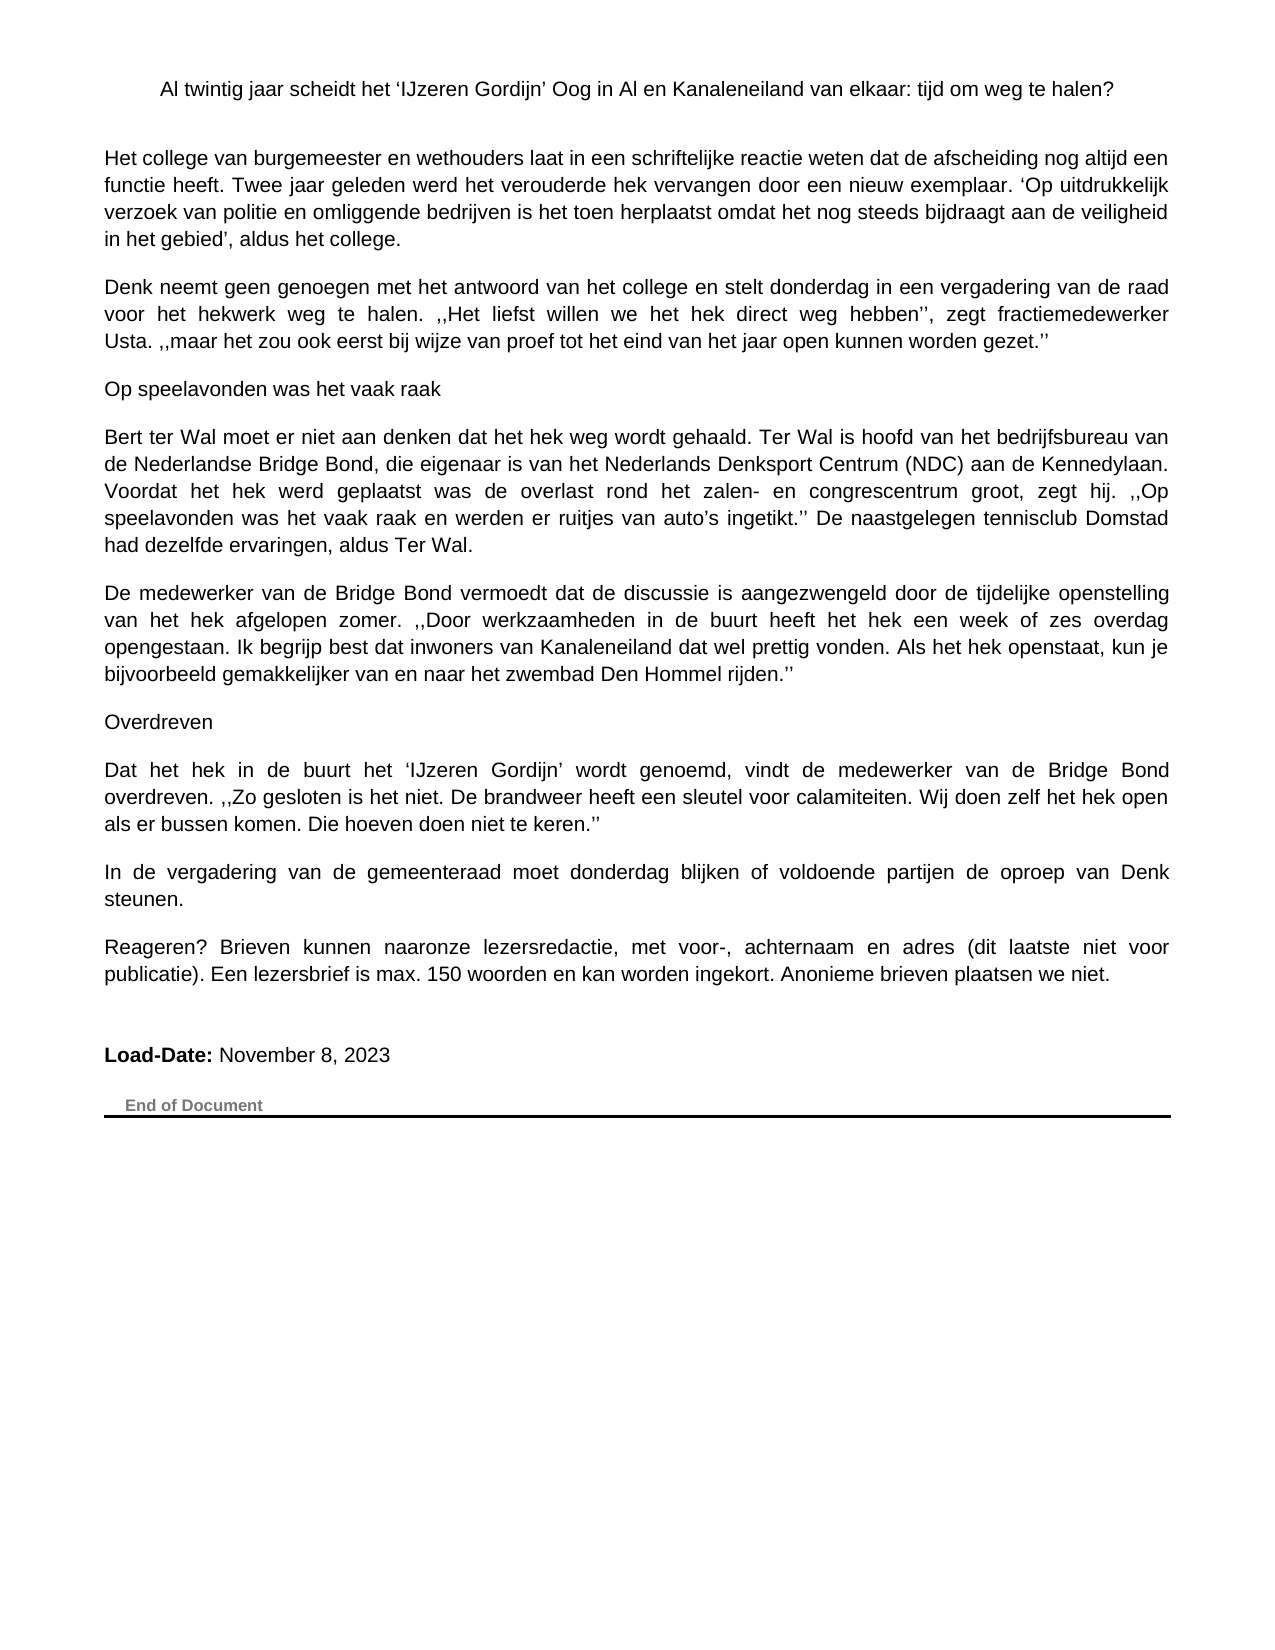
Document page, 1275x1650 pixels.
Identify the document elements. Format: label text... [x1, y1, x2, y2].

text Het college van burgemeester en wethouders laat in een schriftelijke reactie weten dat de afscheiding nog altijd een functie heeft. Twee jaar geleden werd het verouderde hek vervangen door een nieuw exemplaar. ‘Op uitdrukkelijk verzoek van politie en omliggende bedrijven is het toen herplaatst omdat het nog steeds bijdraagt aan de veiligheid in het gebied’, aldus het college. [104, 142, 1171, 251]
text Overdreven [104, 707, 1171, 734]
text Load-Date: November 8, 2023 [104, 1011, 1171, 1067]
text Reageren? Brieven kunnen naaronze lezersredactie, met voor-, achternaam en adres (dit laatste niet voor publicatie). Een lezersbrief is max. 150 woorden en kan worden ingekort. Anonieme brieven plaatsen we niet. [104, 932, 1171, 986]
text Denk neemt geen genoegen met het antwoord van het college en stelt donderdag in een vergadering van de raad voor het hekwerk weg te halen. ,,Het liefst willen we het hek direct weg hebben’’, zegt fractiemedewerker Usta. ,,maar het zou ook eerst bij wijze van proef tot het eind van het jaar open kunnen worden gezet.’’ [104, 271, 1171, 353]
text Dat het hek in de buurt het ‘IJzeren Gordijn’ wordt genoemd, vindt de medewerker van de Bridge Bond overdreven. ,,Zo gesloten is het niet. De brandweer heeft een sleutel voor calamiteiten. Wij doen zelf het hek open als er bussen komen. Die hoeven doen niet te keren.’’ [104, 755, 1171, 836]
text De medewerker van de Bridge Bond vermoedt dat de discussie is aangezwengeld door de tijdelijke openstelling van het hek afgelopen zomer. ,,Door werkzaamheden in de buurt heeft het hek een week of zes overdag opengestaan. Ik begrijp best dat inwoners van Kanaleneiland dat wel prettig vonden. Als het hek openstaat, kun je bijvoorbeeld gemakkelijker van en naar het zwembad Den Hommel rijden.’’ [104, 578, 1171, 686]
text End of Document [125, 1096, 1171, 1115]
text Bert ter Wal moet er niet aan denken dat het hek weg wordt gehaald. Ter Wal is hoofd van het bedrijfsbureau van de Nederlandse Bridge Bond, die eigenaar is van het Nederlands Denksport Centrum (NDC) aan de Kennedylaan. Voordat het hek werd geplaatst was de overlast rond het zalen- en congrescentrum groot, zegt hij. ,,Op speelavonden was het vaak raak en werden er ruitjes van auto’s ingetikt.’’ De naastgelegen tennisclub Domstad had dezelfde ervaringen, aldus Ter Wal. [104, 421, 1171, 557]
text In de vergadering van de gemeenteraad moet donderdag blijken of voldoende partijen de oproep van Denk steunen. [104, 857, 1171, 911]
text Op speelavonden was het vaak raak [104, 373, 1171, 401]
